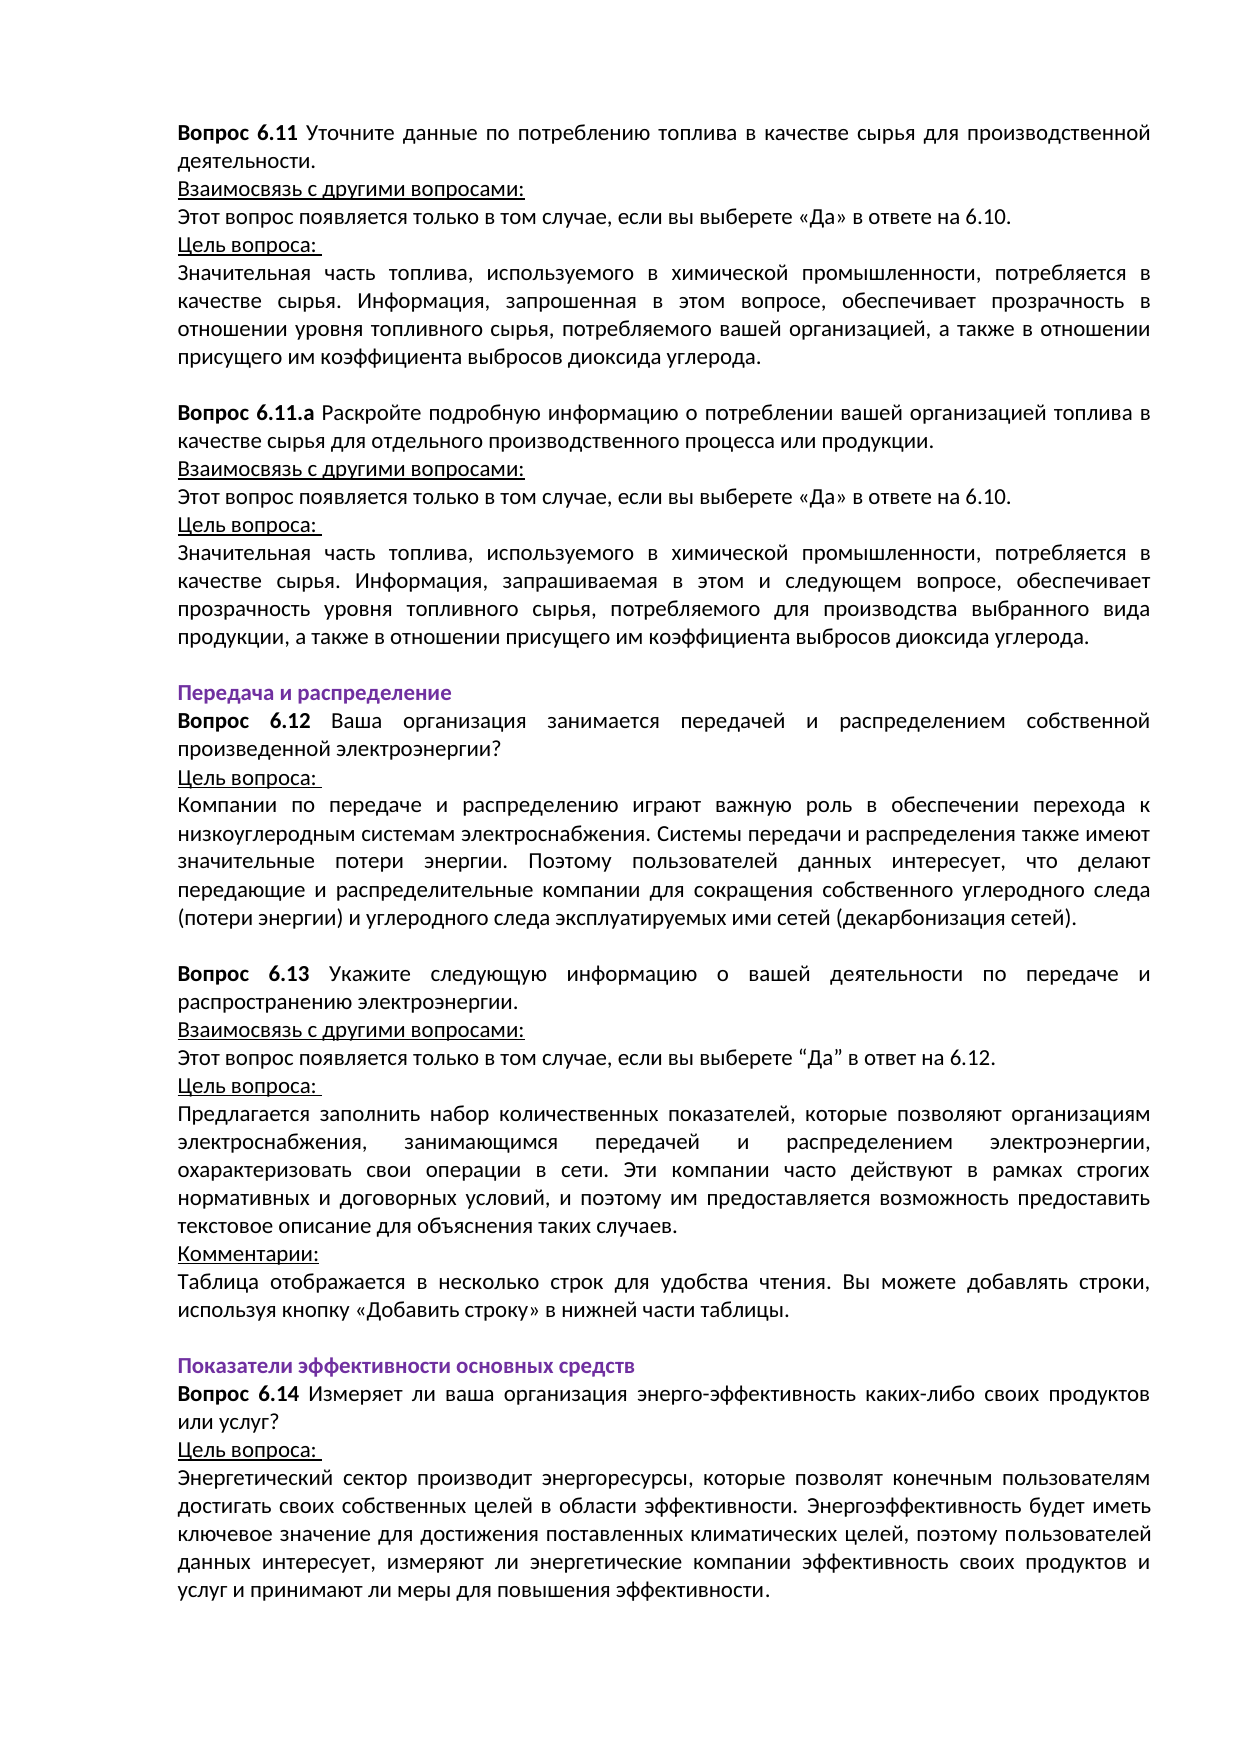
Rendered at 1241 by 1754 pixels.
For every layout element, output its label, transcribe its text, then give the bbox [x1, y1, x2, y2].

text Цель вопроса: [177, 763, 1152, 791]
text Этот вопрос появляется только в том случае, если вы выберете «Да» в ответе на 6.10. [177, 482, 1152, 510]
text Передача и распределение [177, 678, 1152, 707]
text Вопрос 6.12 Ваша организация занимается передачей и распределением собственной произведенной электроэнергии? [177, 707, 1152, 763]
text Этот вопрос появляется только в том случае, если вы выберете «Да» в ответе на 6.10. [177, 202, 1152, 230]
text Цель вопроса: [177, 230, 1152, 258]
text Вопрос 6.11 Уточните данные по потреблению топлива в качестве сырья для производственной деятельности. [177, 118, 1152, 174]
text Вопрос 6.13 Укажите следующую информацию о вашей деятельности по передаче и распространению электроэнергии. [177, 959, 1152, 1015]
text Взаимосвязь с другими вопросами: [177, 1015, 1152, 1043]
text Взаимосвязь с другими вопросами: [177, 174, 1152, 202]
text Значительная часть топлива, используемого в химической промышленности, потребляется в качестве сырья. Информация, запрашиваемая в этом и следующем вопросе, обеспечивает прозрачность уровня топливного сырья, потребляемого для производства выбранного вида продукции, а также в отношении присущего им коэффициента выбросов диоксида углерода. [177, 538, 1152, 651]
text Энергетический сектор производит энергоресурсы, которые позволят конечным пользователям достигать своих собственных целей в области эффективности. Энергоэффективность будет иметь ключевое значение для достижения поставленных климатических целей, поэтому пользователей данных интересует, измеряют ли энергетические компании эффективность своих продуктов и услуг и принимают ли меры для повышения эффективности. [177, 1463, 1152, 1603]
text Цель вопроса: [177, 1071, 1152, 1099]
text Вопрос 6.11.а Раскройте подробную информацию о потреблении вашей организацией топлива в качестве сырья для отдельного производственного процесса или продукции. [177, 398, 1152, 454]
text Значительная часть топлива, используемого в химической промышленности, потребляется в качестве сырья. Информация, запрошенная в этом вопросе, обеспечивает прозрачность в отношении уровня топливного сырья, потребляемого вашей организацией, а также в отношении присущего им коэффициента выбросов диоксида углерода. [177, 258, 1152, 370]
text Вопрос 6.14 Измеряет ли ваша организация энерго-эффективность каких-либо своих продуктов или услуг? [177, 1379, 1152, 1435]
text Цель вопроса: [177, 1435, 1152, 1463]
text Этот вопрос появляется только в том случае, если вы выберете “Да” в ответ на 6.12. [177, 1043, 1152, 1071]
text Комментарии: [177, 1239, 1152, 1267]
text Взаимосвязь с другими вопросами: [177, 454, 1152, 482]
text Компании по передаче и распределению играют важную роль в обеспечении перехода к низкоуглеродным системам электроснабжения. Системы передачи и распределения также имеют значительные потери энергии. Поэтому пользователей данных интересует, что делают передающие и распределительные компании для сокращения собственного углеродного следа (потери энергии) и углеродного следа эксплуатируемых ими сетей (декарбонизация сетей). [177, 791, 1152, 931]
text Предлагается заполнить набор количественных показателей, которые позволяют организациям электроснабжения, занимающимся передачей и распределением электроэнергии, охарактеризовать свои операции в сети. Эти компании часто действуют в рамках строгих нормативных и договорных условий, и поэтому им предоставляется возможность предоставить текстовое описание для объяснения таких случаев. [177, 1099, 1152, 1239]
text Цель вопроса: [177, 510, 1152, 538]
text Таблица отображается в несколько строк для удобства чтения. Вы можете добавлять строки, используя кнопку «Добавить строку» в нижней части таблицы. [177, 1267, 1152, 1323]
text Показатели эффективности основных средств [177, 1351, 1152, 1379]
